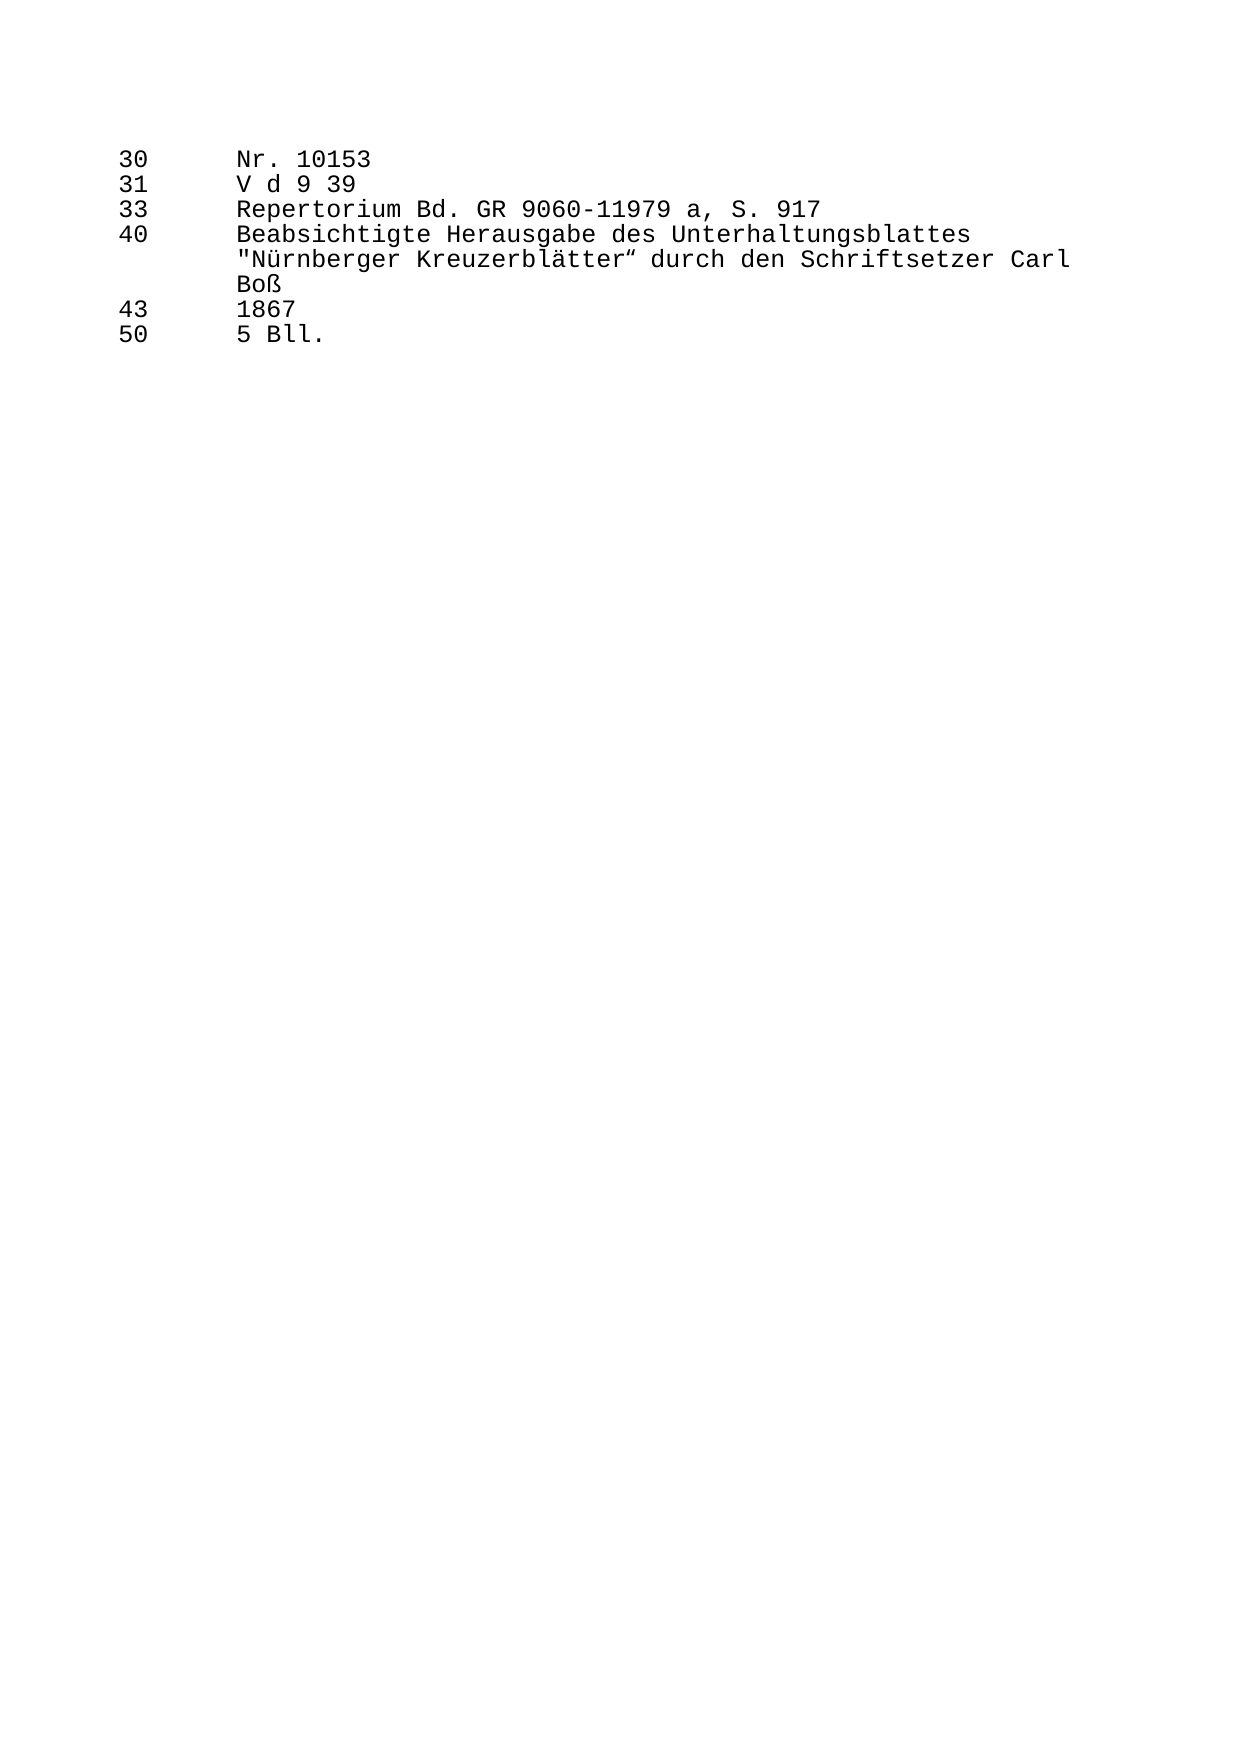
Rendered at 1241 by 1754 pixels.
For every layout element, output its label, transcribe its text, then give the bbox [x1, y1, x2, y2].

text 43 1867 [118, 298, 1122, 323]
text 31 V d 9 39 [118, 173, 1122, 198]
text 50 5 Bll. [118, 323, 1122, 348]
text 40 Beabsichtigte Herausgabe des t[2{Unterhaltungsblatt}es "1{o[Nürnberg]oer Kreuzerblätter}]t“ durch den p[5{Schriftsetzer} 2{Carl} 1{Boß}]p [118, 223, 1122, 298]
text 30 Nr. 10153 [118, 148, 1122, 173]
text 33 Repertorium Bd. GR 9060-11979 a, S. 917 [118, 198, 1122, 223]
